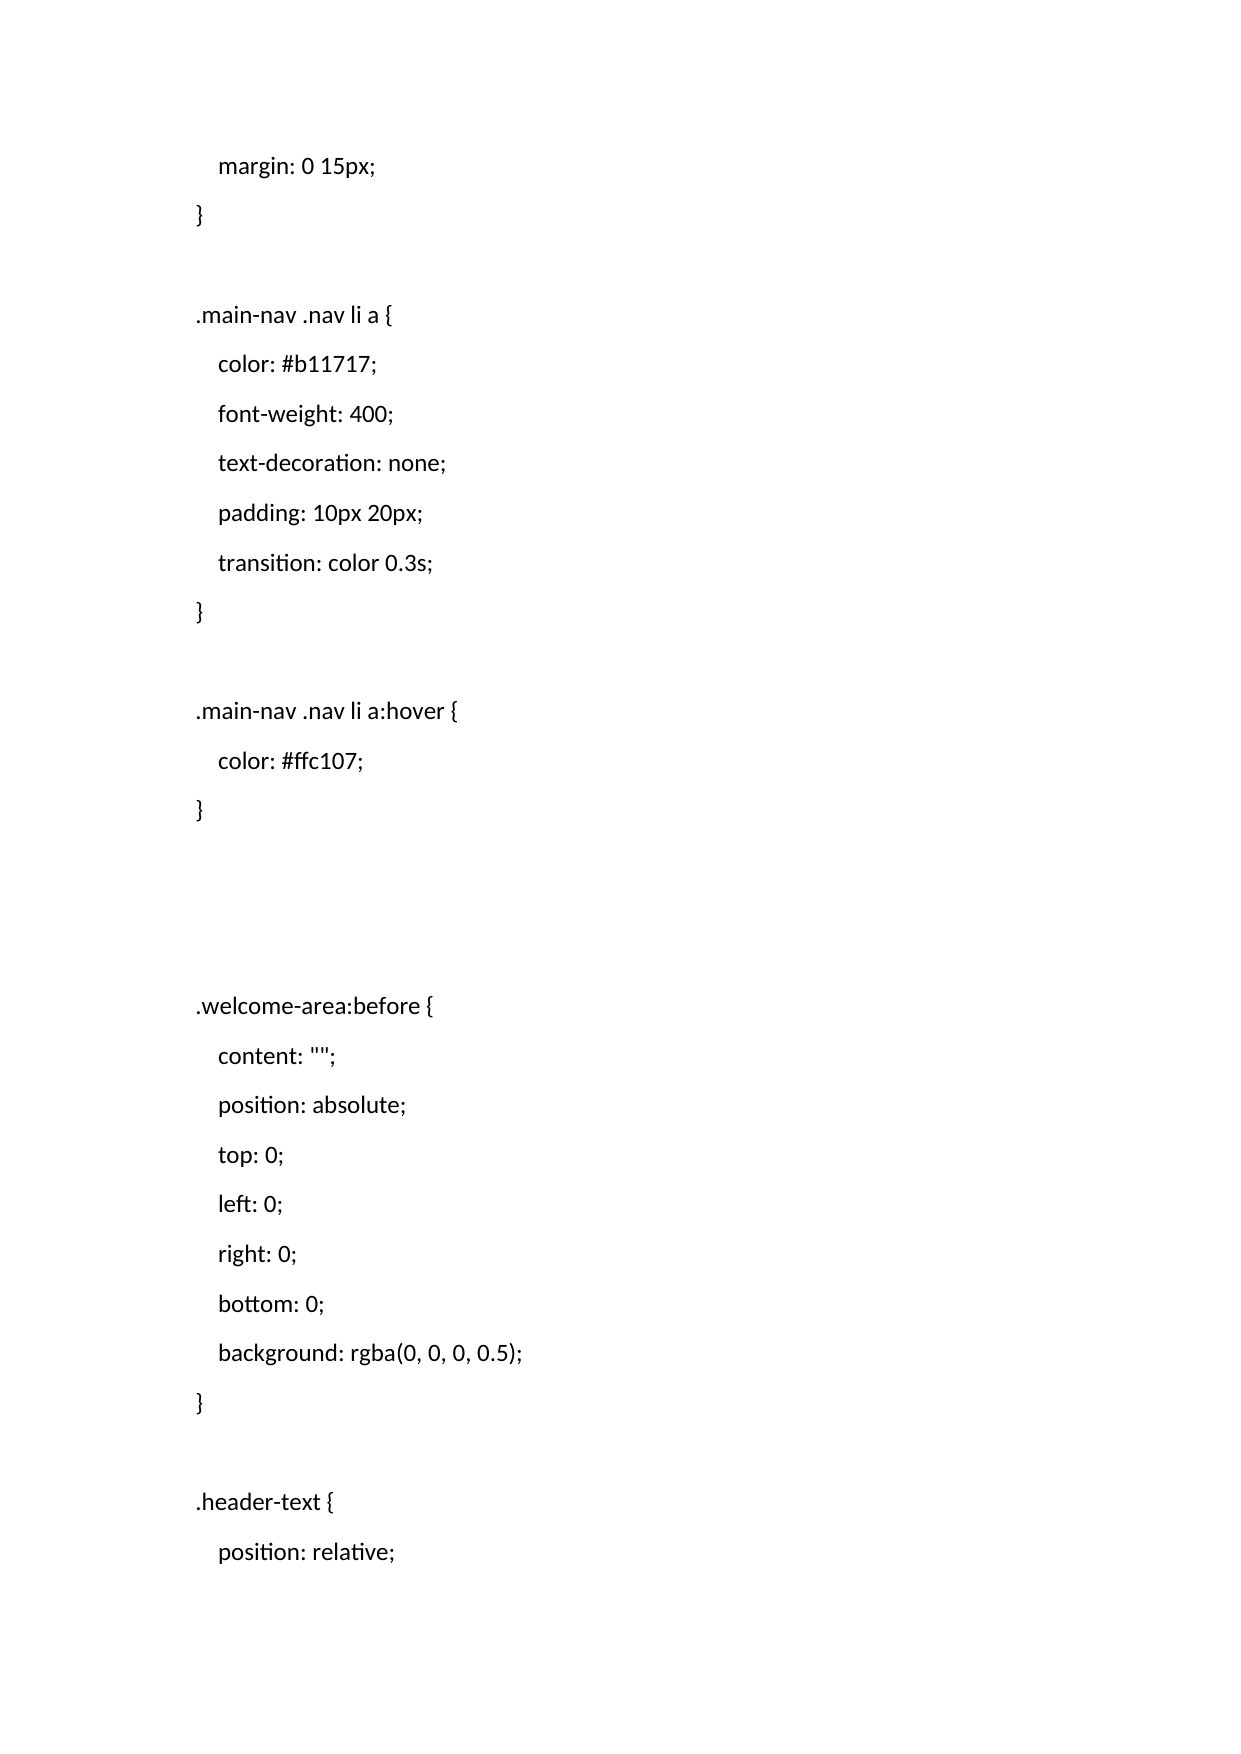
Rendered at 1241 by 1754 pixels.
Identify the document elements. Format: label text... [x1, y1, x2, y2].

text } [150, 794, 1090, 825]
text position: relative; [150, 1536, 1090, 1566]
text } [150, 596, 1090, 627]
text .header-text { [150, 1486, 1090, 1517]
text background: rgba(0, 0, 0, 0.5); [150, 1337, 1090, 1368]
text } [150, 1387, 1090, 1417]
text color: #b11717; [150, 348, 1090, 379]
text bottom: 0; [150, 1288, 1090, 1318]
text .welcome-area:before { [150, 990, 1090, 1021]
text font-weight: 400; [150, 398, 1090, 428]
text } [150, 199, 1090, 230]
text position: absolute; [150, 1089, 1090, 1120]
text .main-nav .nav li a:hover { [150, 695, 1090, 726]
text right: 0; [150, 1238, 1090, 1269]
text .main-nav .nav li a { [150, 299, 1090, 329]
text left: 0; [150, 1188, 1090, 1219]
text text-decoration: none; [150, 447, 1090, 478]
text color: #ffc107; [150, 745, 1090, 776]
text transition: color 0.3s; [150, 547, 1090, 577]
text margin: 0 15px; [150, 150, 1090, 181]
text content: ""; [150, 1040, 1090, 1070]
text padding: 10px 20px; [150, 497, 1090, 528]
text top: 0; [150, 1139, 1090, 1169]
